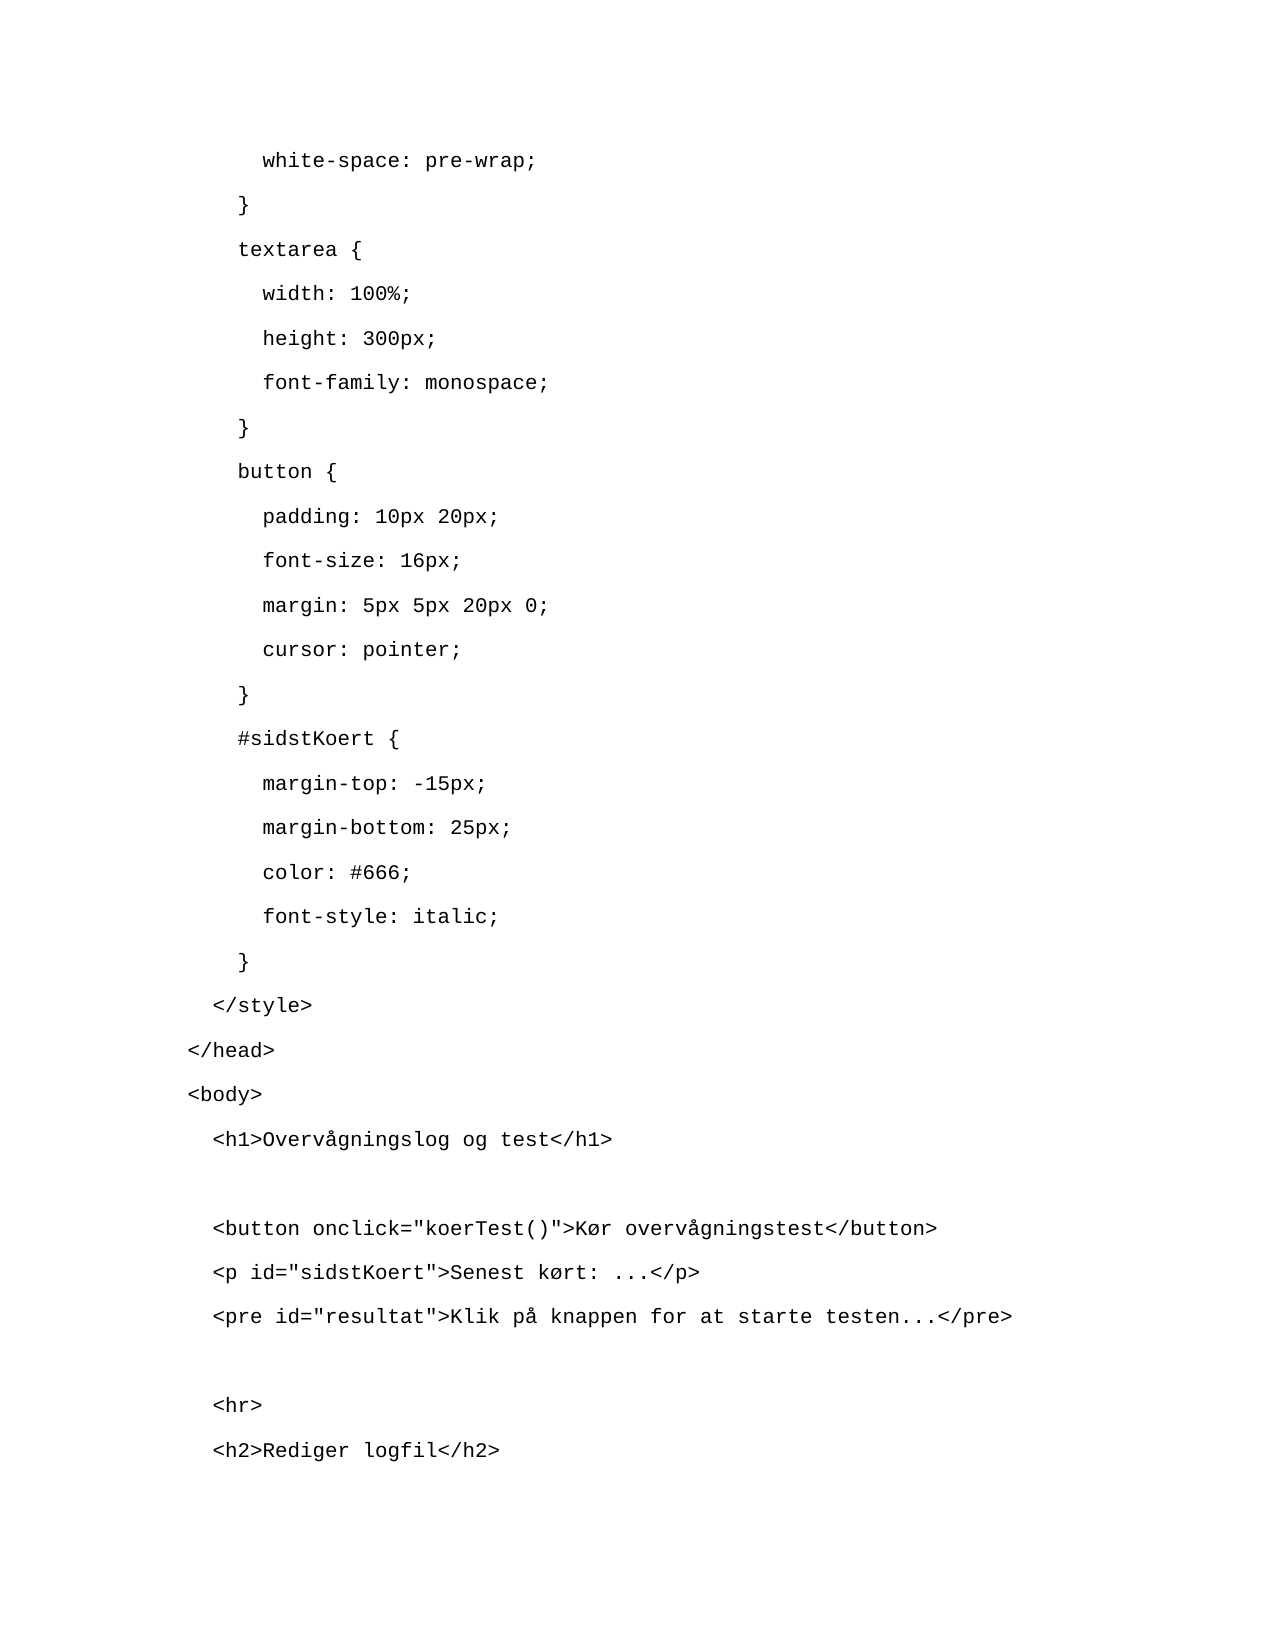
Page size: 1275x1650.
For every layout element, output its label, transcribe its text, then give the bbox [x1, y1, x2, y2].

text padding: 10px 20px; [187, 506, 1087, 529]
text } [187, 684, 1087, 707]
text <h2>Rediger logfil</h2> [187, 1440, 1087, 1463]
text cursor: pointer; [187, 639, 1087, 663]
text #sidstKoert { [187, 728, 1087, 752]
text margin: 5px 5px 20px 0; [187, 595, 1087, 618]
text margin-bottom: 25px; [187, 817, 1087, 841]
text font-style: italic; [187, 906, 1087, 930]
text height: 300px; [187, 328, 1087, 352]
text </style> [187, 995, 1087, 1019]
text <hr> [187, 1395, 1087, 1419]
text margin-top: -15px; [187, 773, 1087, 796]
text <button onclick="koerTest()">Kør overvågningstest</button> [187, 1217, 1087, 1241]
text textarea { [187, 239, 1087, 263]
text <p id="sidstKoert">Senest kørt: ...</p> [187, 1262, 1087, 1286]
text </head> [187, 1039, 1087, 1063]
text font-size: 16px; [187, 550, 1087, 574]
text <h1>Overvågningslog og test</h1> [187, 1128, 1087, 1152]
text <body> [187, 1084, 1087, 1108]
text font-family: monospace; [187, 372, 1087, 396]
text white-space: pre-wrap; [187, 150, 1087, 174]
text button { [187, 461, 1087, 485]
text } [187, 194, 1087, 218]
text } [187, 417, 1087, 441]
text color: #666; [187, 862, 1087, 885]
text width: 100%; [187, 283, 1087, 307]
text <pre id="resultat">Klik på knappen for at starte testen...</pre> [187, 1306, 1087, 1330]
text } [187, 951, 1087, 974]
